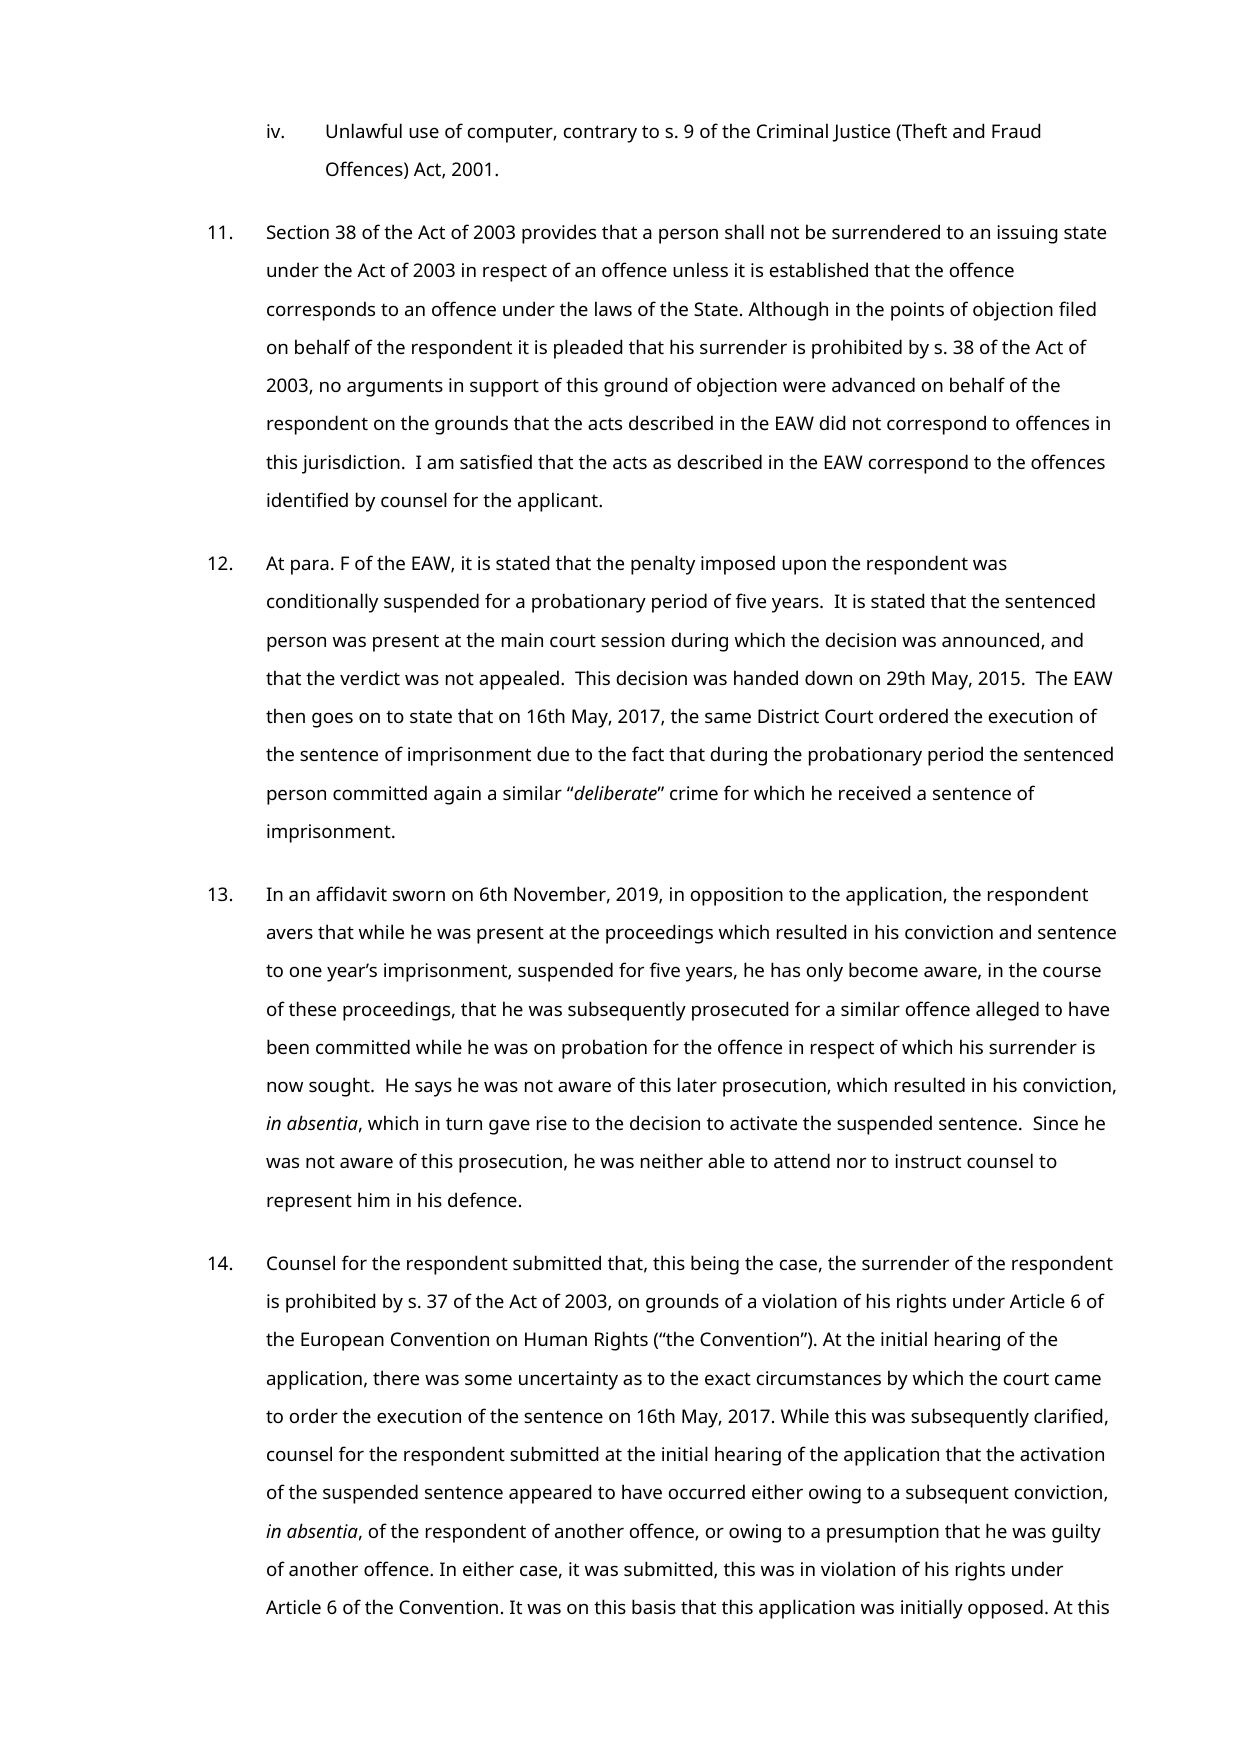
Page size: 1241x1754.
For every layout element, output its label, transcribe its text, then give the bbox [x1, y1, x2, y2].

text iv. Unlawful use of computer, contrary to s. 9 of the Criminal Justice (Theft and Fraud Offences) Act, 2001. [266, 118, 1122, 182]
text 13. In an affidavit sworn on 6th November, 2019, in opposition to the application, the respondent avers that while he was present at the proceedings which resulted in his conviction and sentence to one year’s imprisonment, suspended for five years, he has only become aware, in the course of these proceedings, that he was subsequently prosecuted for a similar offence alleged to have been committed while he was on probation for the offence in respect of which his surrender is now sought. He says he was not aware of this later prosecution, which resulted in his conviction, in absentia, which in turn gave rise to the decision to activate the suspended sentence. Since he was not aware of this prosecution, he was neither able to attend nor to instruct counsel to represent him in his defence. [207, 881, 1122, 1213]
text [207, 1250, 1122, 1620]
text 12. At para. F of the EAW, it is stated that the penalty imposed upon the respondent was conditionally suspended for a probationary period of five years. It is stated that the sentenced person was present at the main court session during which the decision was announced, and that the verdict was not appealed. This decision was handed down on 29th May, 2015. The EAW then goes on to state that on 16th May, 2017, the same District Court ordered the execution of the sentence of imprisonment due to the fact that during the probationary period the sentenced person committed again a similar “deliberate” crime for which he received a sentence of imprisonment. [207, 550, 1122, 843]
text 11. Section 38 of the Act of 2003 provides that a person shall not be surrendered to an issuing state under the Act of 2003 in respect of an offence unless it is established that the offence corresponds to an offence under the laws of the State. Although in the points of objection filed on behalf of the respondent it is pleaded that his surrender is prohibited by s. 38 of the Act of 2003, no arguments in support of this ground of objection were advanced on behalf of the respondent on the grounds that the acts described in the EAW did not correspond to offences in this jurisdiction. I am satisfied that the acts as described in the EAW correspond to the offences identified by counsel for the applicant. [207, 219, 1122, 513]
